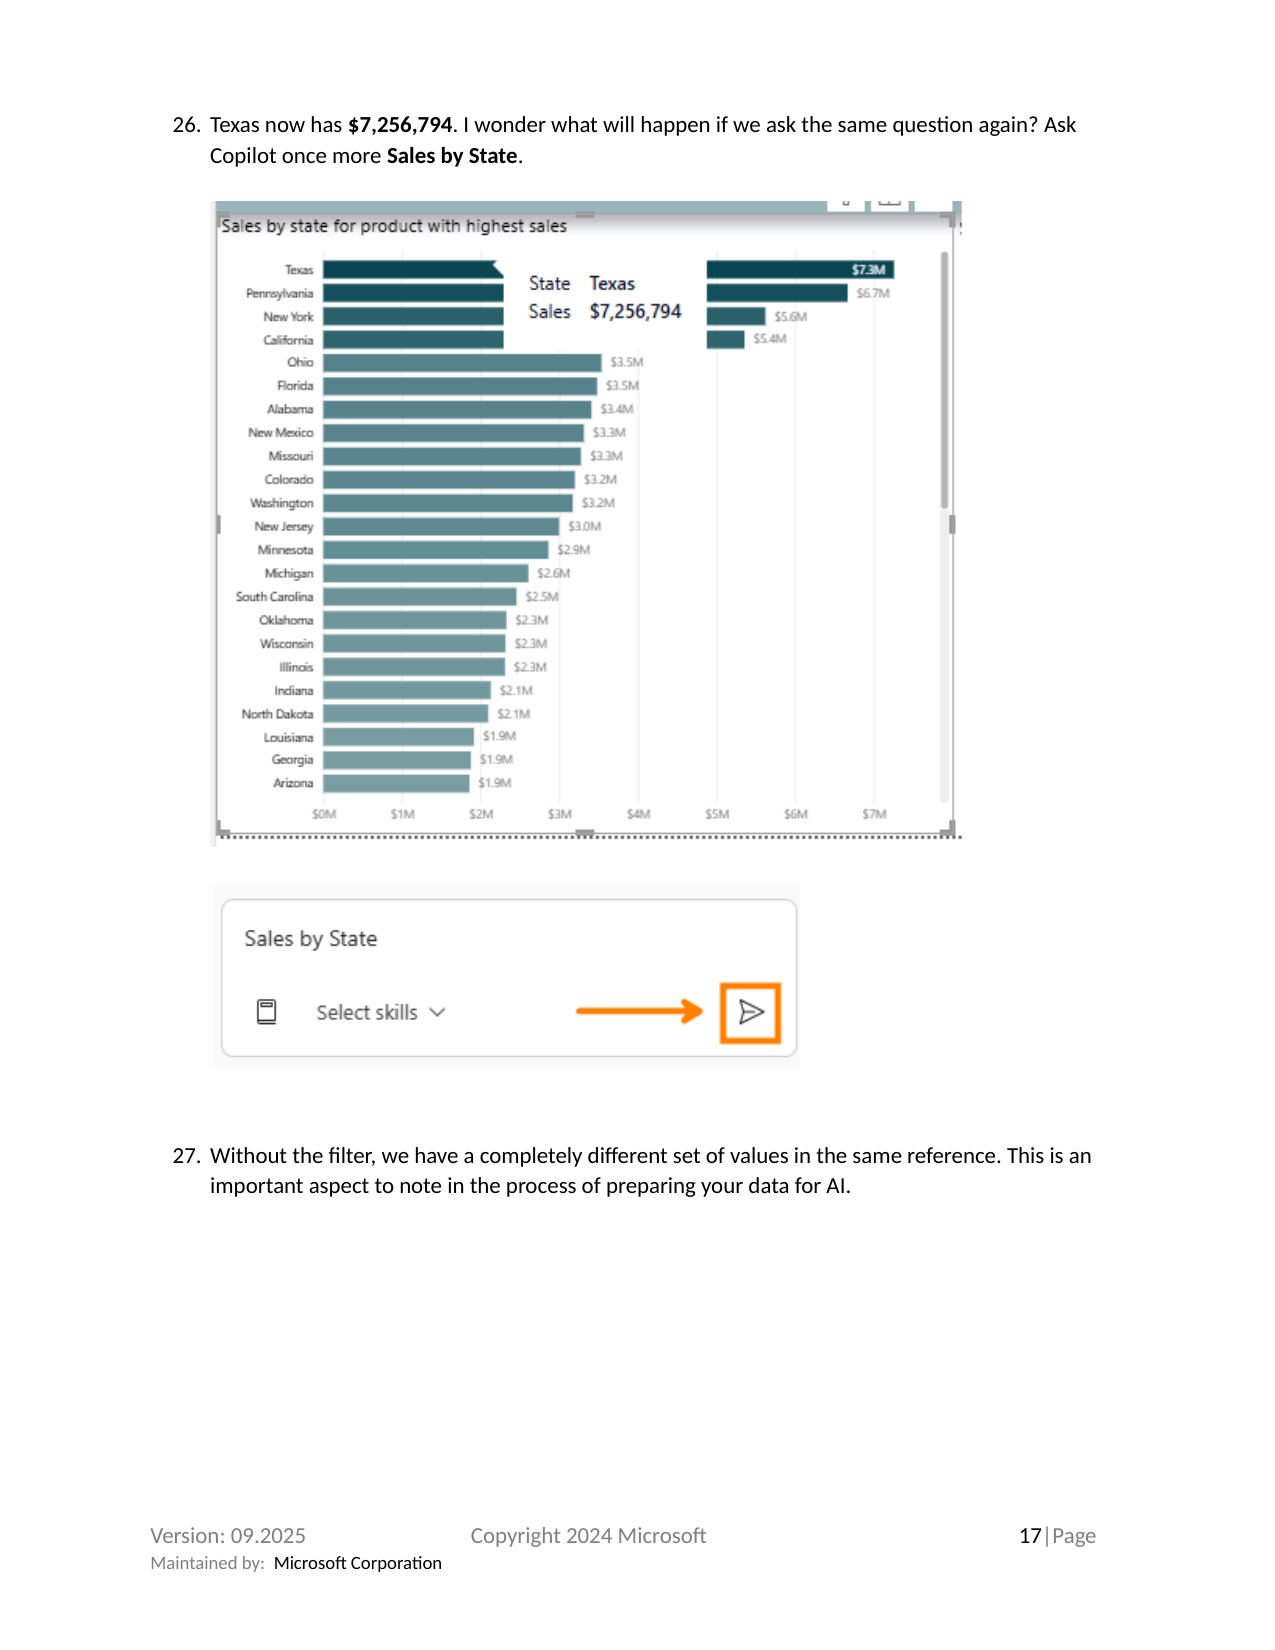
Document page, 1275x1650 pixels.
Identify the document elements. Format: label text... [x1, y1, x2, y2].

picture [212, 885, 800, 1067]
list Texas now has $7,256,794. I wonder what will happen if we ask the same question again? Ask Copilot once more Sales by State. [172, 111, 1124, 169]
list Without the filter, we have a completely different set of values in the same reference. This is an important aspect to note in the process of preparing your data for AI. [172, 1141, 1124, 1199]
picture [210, 201, 962, 847]
